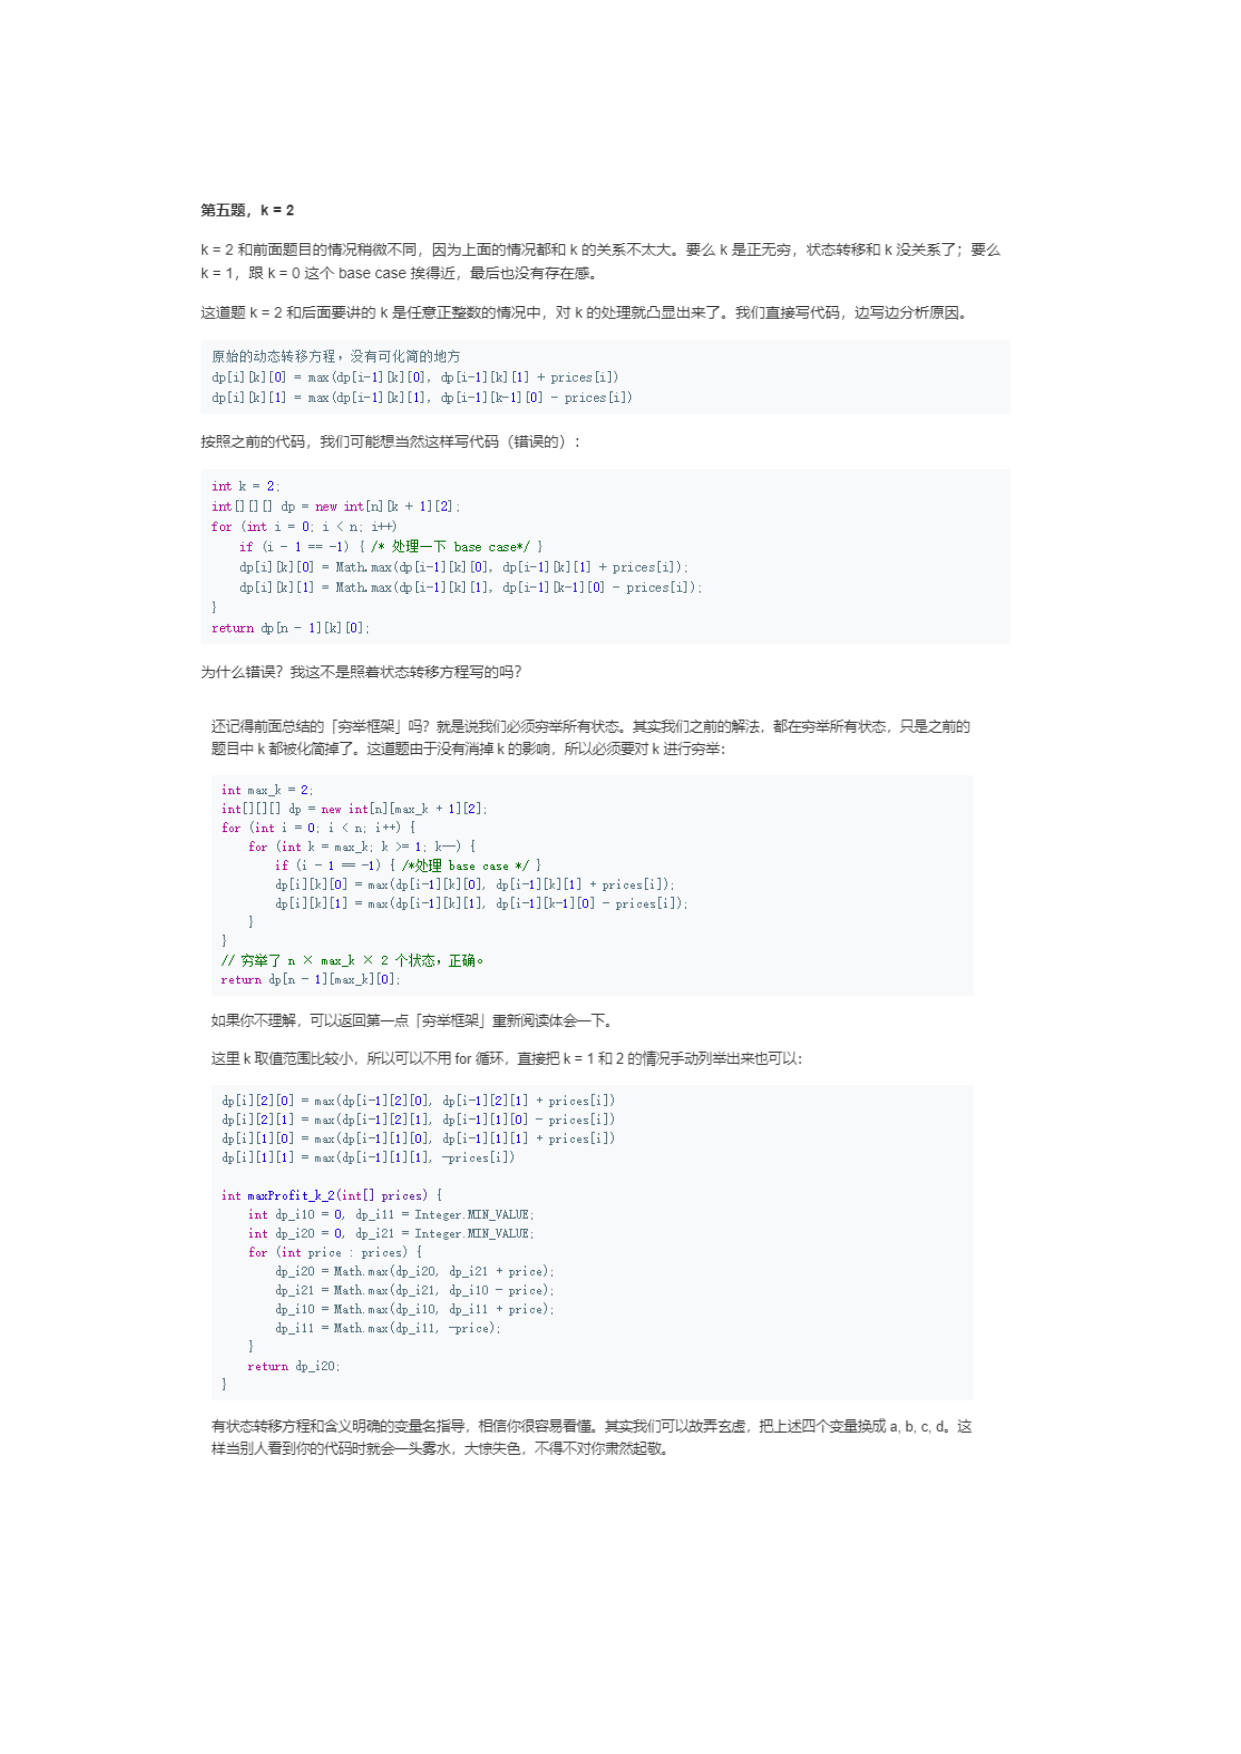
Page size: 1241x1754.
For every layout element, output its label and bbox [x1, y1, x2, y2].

picture [187, 194, 1053, 690]
picture [187, 714, 1053, 1465]
